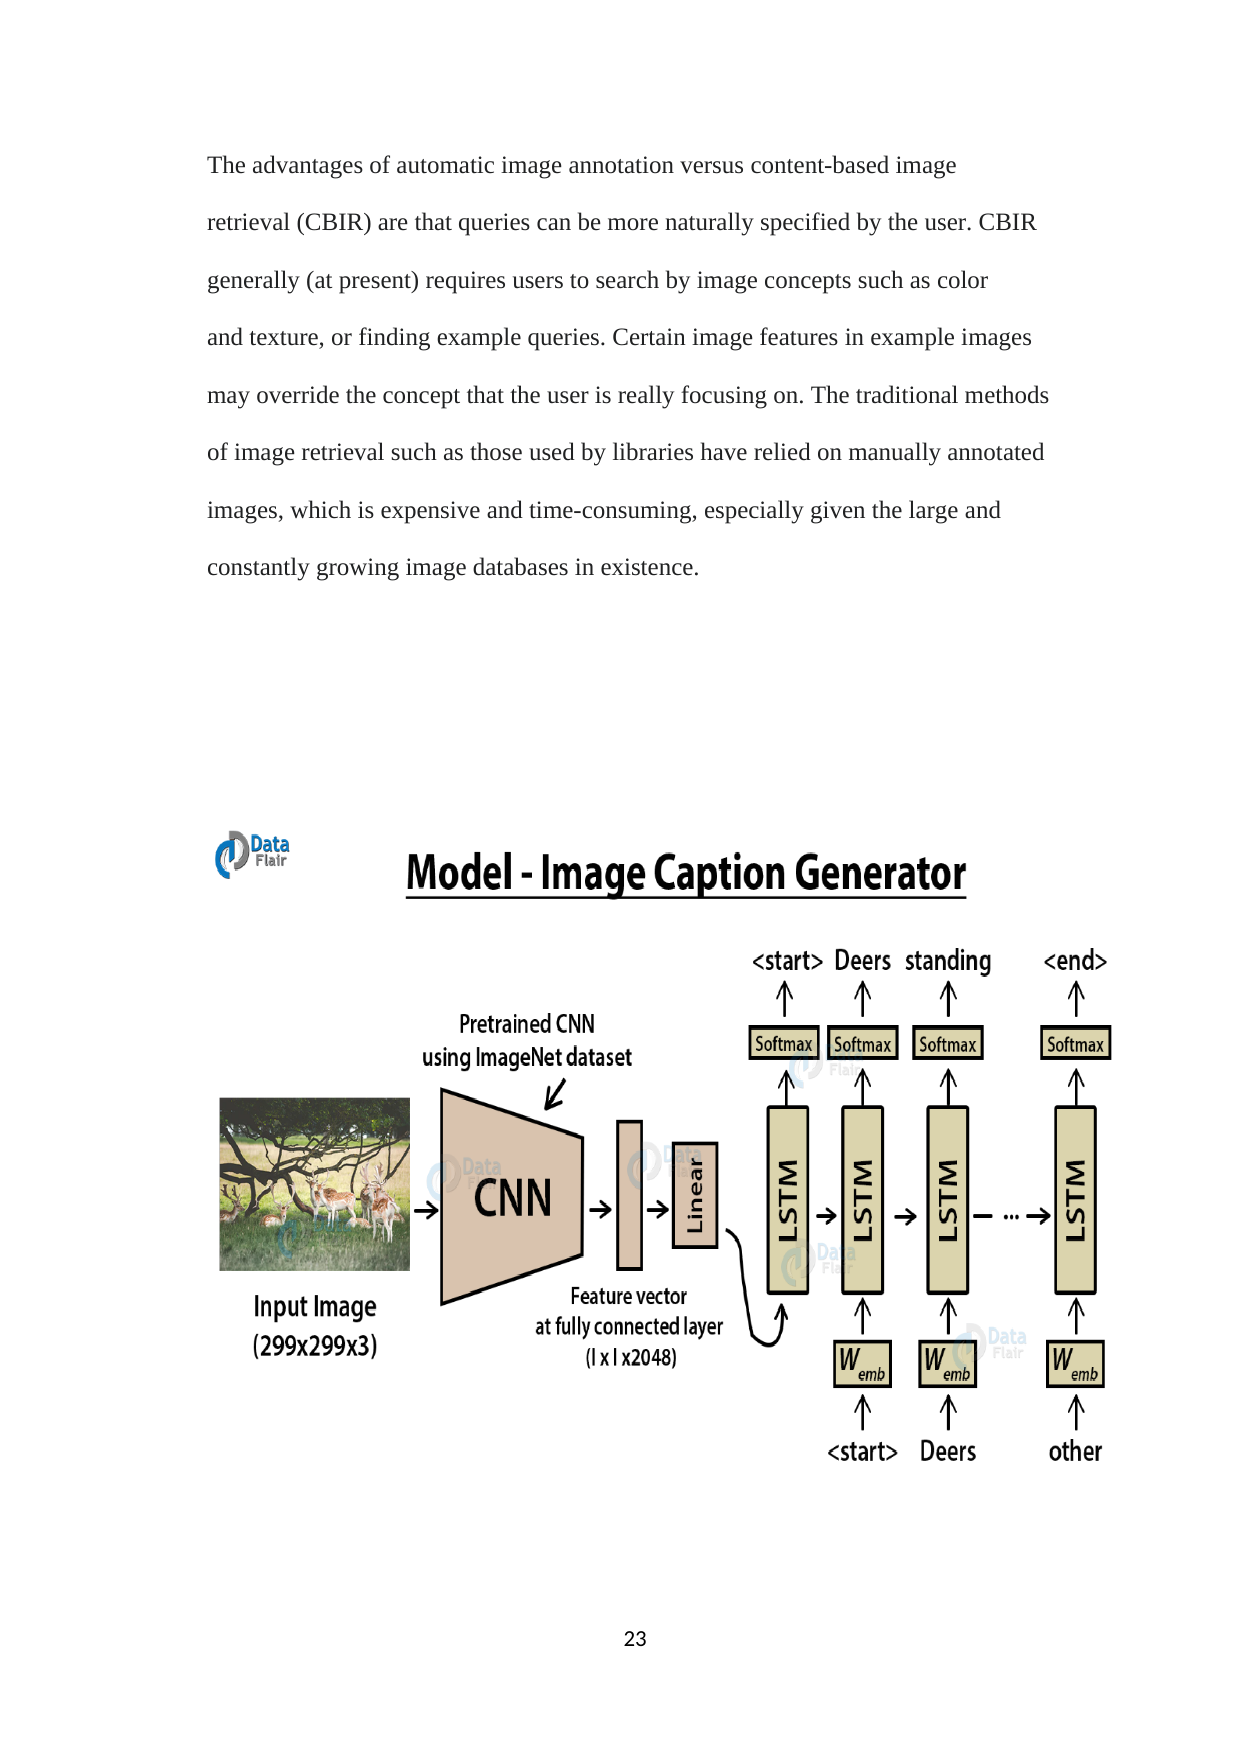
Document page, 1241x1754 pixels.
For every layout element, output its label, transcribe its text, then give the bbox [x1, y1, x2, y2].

text The advantages of automatic image annotation versus content-based image retrieval (CBIR) are that queries can be more naturally specified by the user. CBIR generally (at present) requires users to search by image concepts such as color and texture, or finding example queries. Certain image features in example images may override the concept that the user is really focusing on. The traditional methods of image retrieval such as those used by libraries have relied on manually annotated images, which is expensive and time-consuming, especially given the large and constantly growing image databases in existence. [207, 150, 1063, 581]
picture [206, 818, 1167, 1504]
